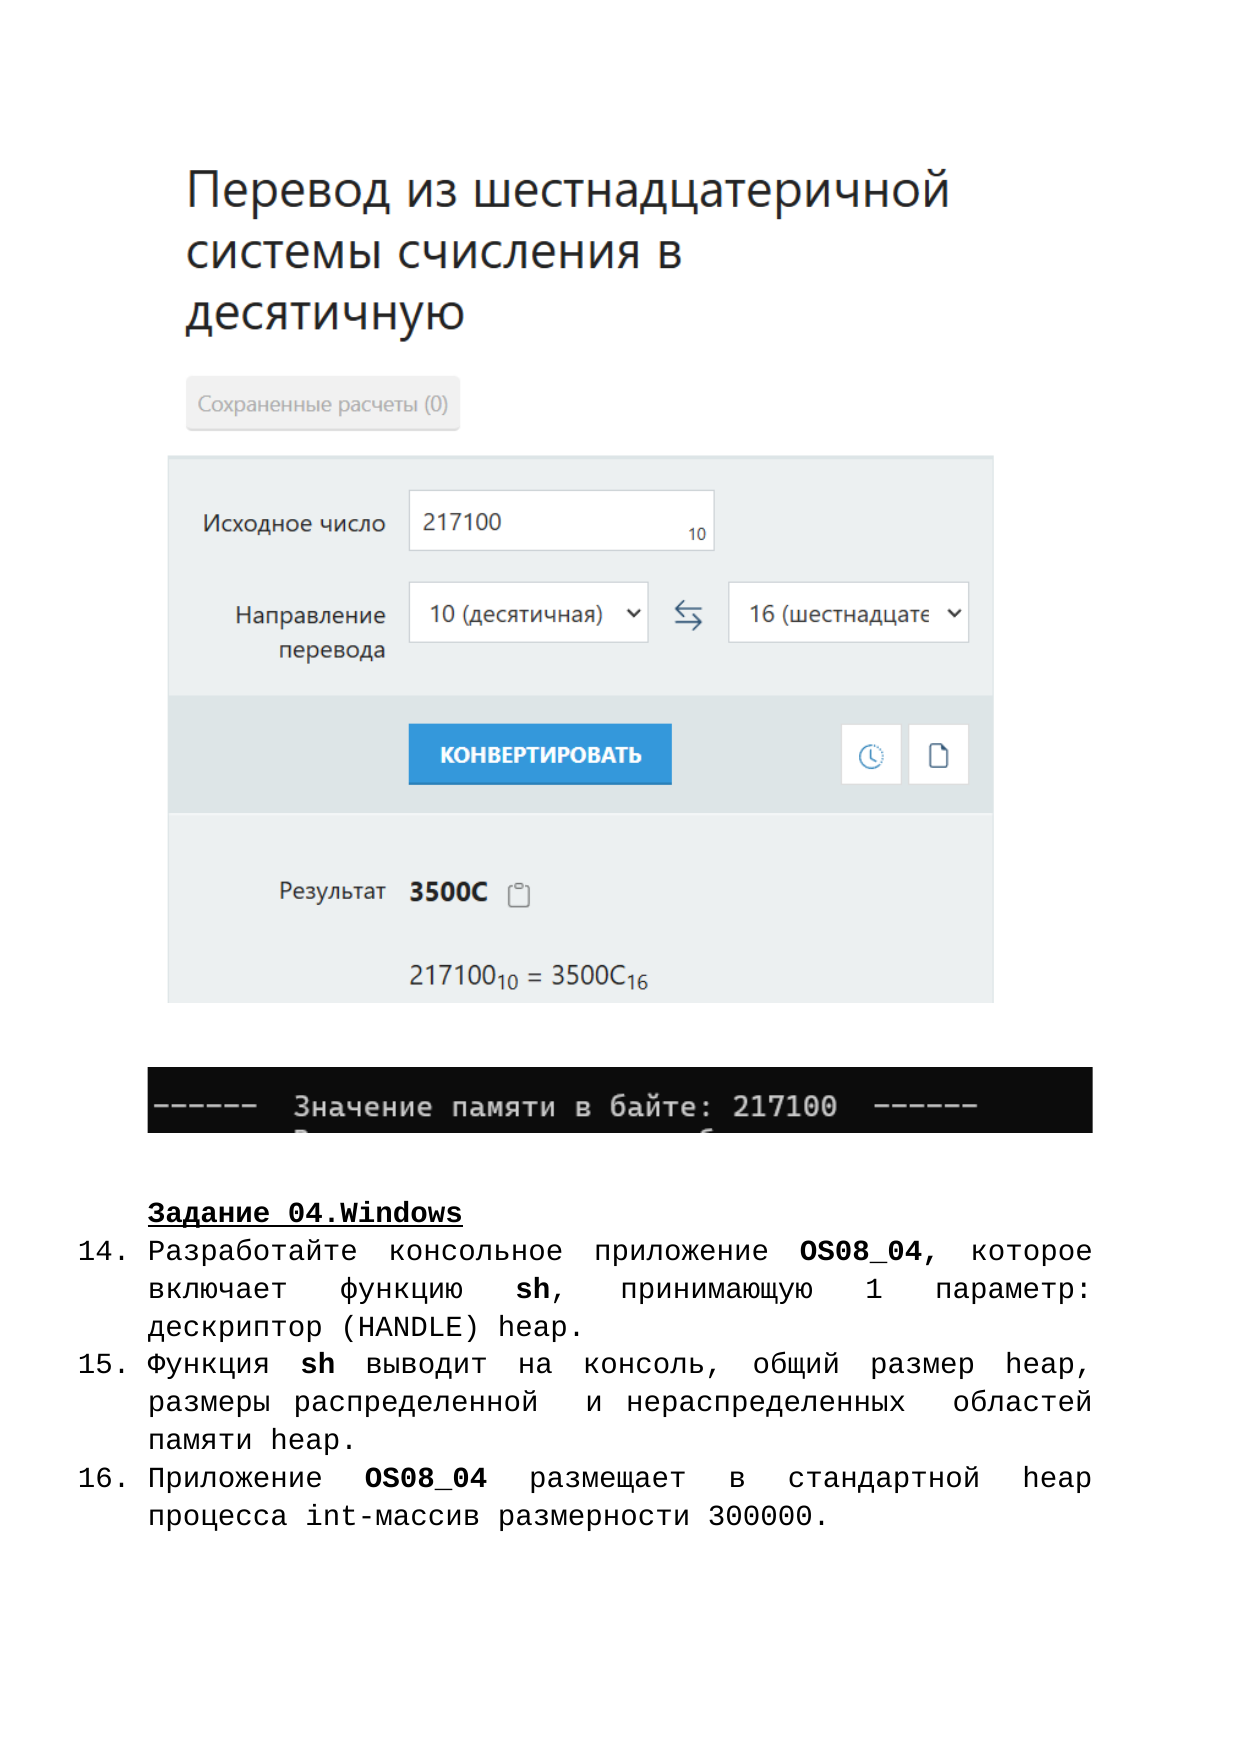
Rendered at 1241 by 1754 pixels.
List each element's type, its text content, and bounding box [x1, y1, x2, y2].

list Разработайте консольное приложение OS08_04, которое включает функцию sh, принимающую 1 параметр: дескриптор (HANDLE) heap. [148, 1236, 1093, 1345]
picture [147, 147, 1093, 1003]
list Приложение OS08_04 размещает в стандартной heap процесса int-массив размерности 300000. [148, 1463, 1093, 1534]
picture [147, 1067, 1093, 1133]
text Задание 04.Windows [148, 1198, 1093, 1231]
list Функция sh выводит на консоль, общий размер heap, размеры распределенной и нераспределенных областей памяти heap. [148, 1350, 1093, 1458]
